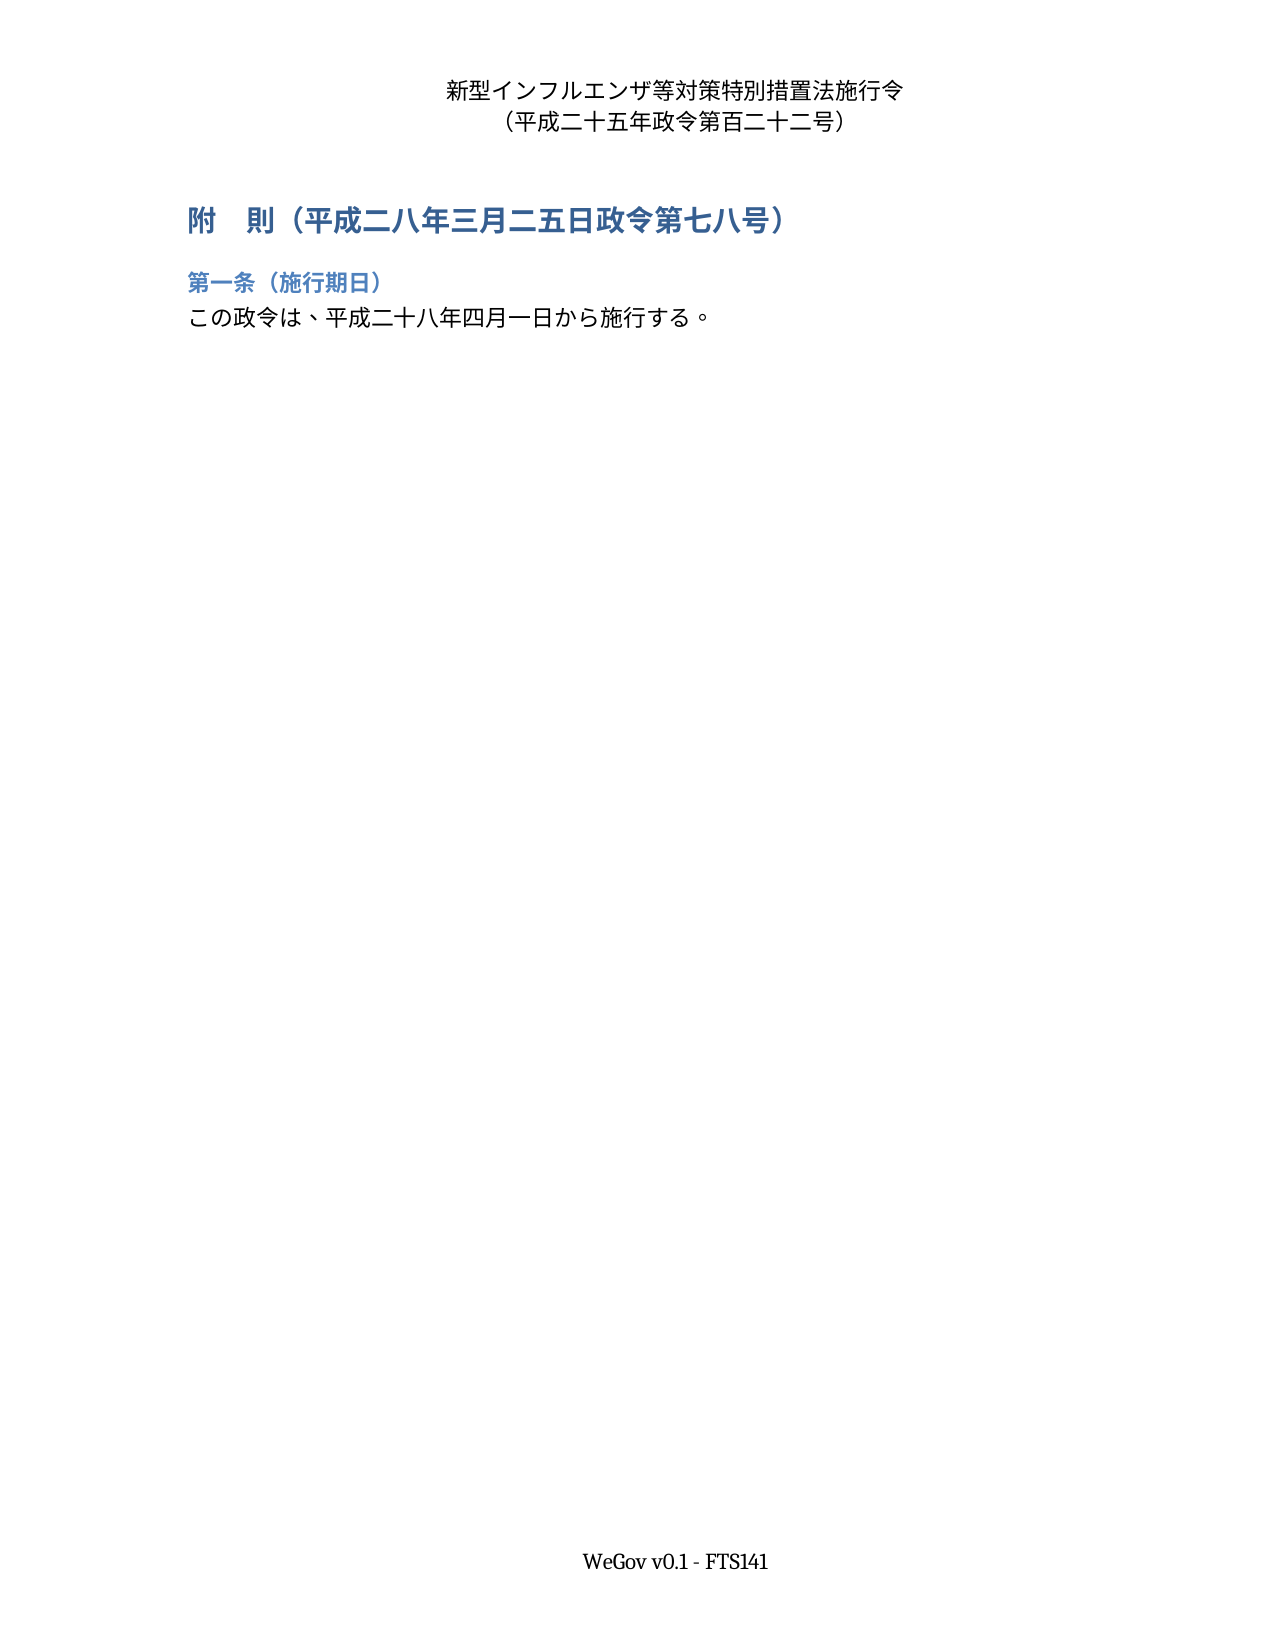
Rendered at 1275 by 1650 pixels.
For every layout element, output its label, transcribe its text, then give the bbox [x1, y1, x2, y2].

text この政令は、平成二十八年四月一日から施行する。 [187, 302, 1087, 334]
subtitle 附 則（平成二八年三月二五日政令第七八号） [187, 200, 1087, 240]
subtitle 第一条（施行期日） [187, 266, 1087, 298]
